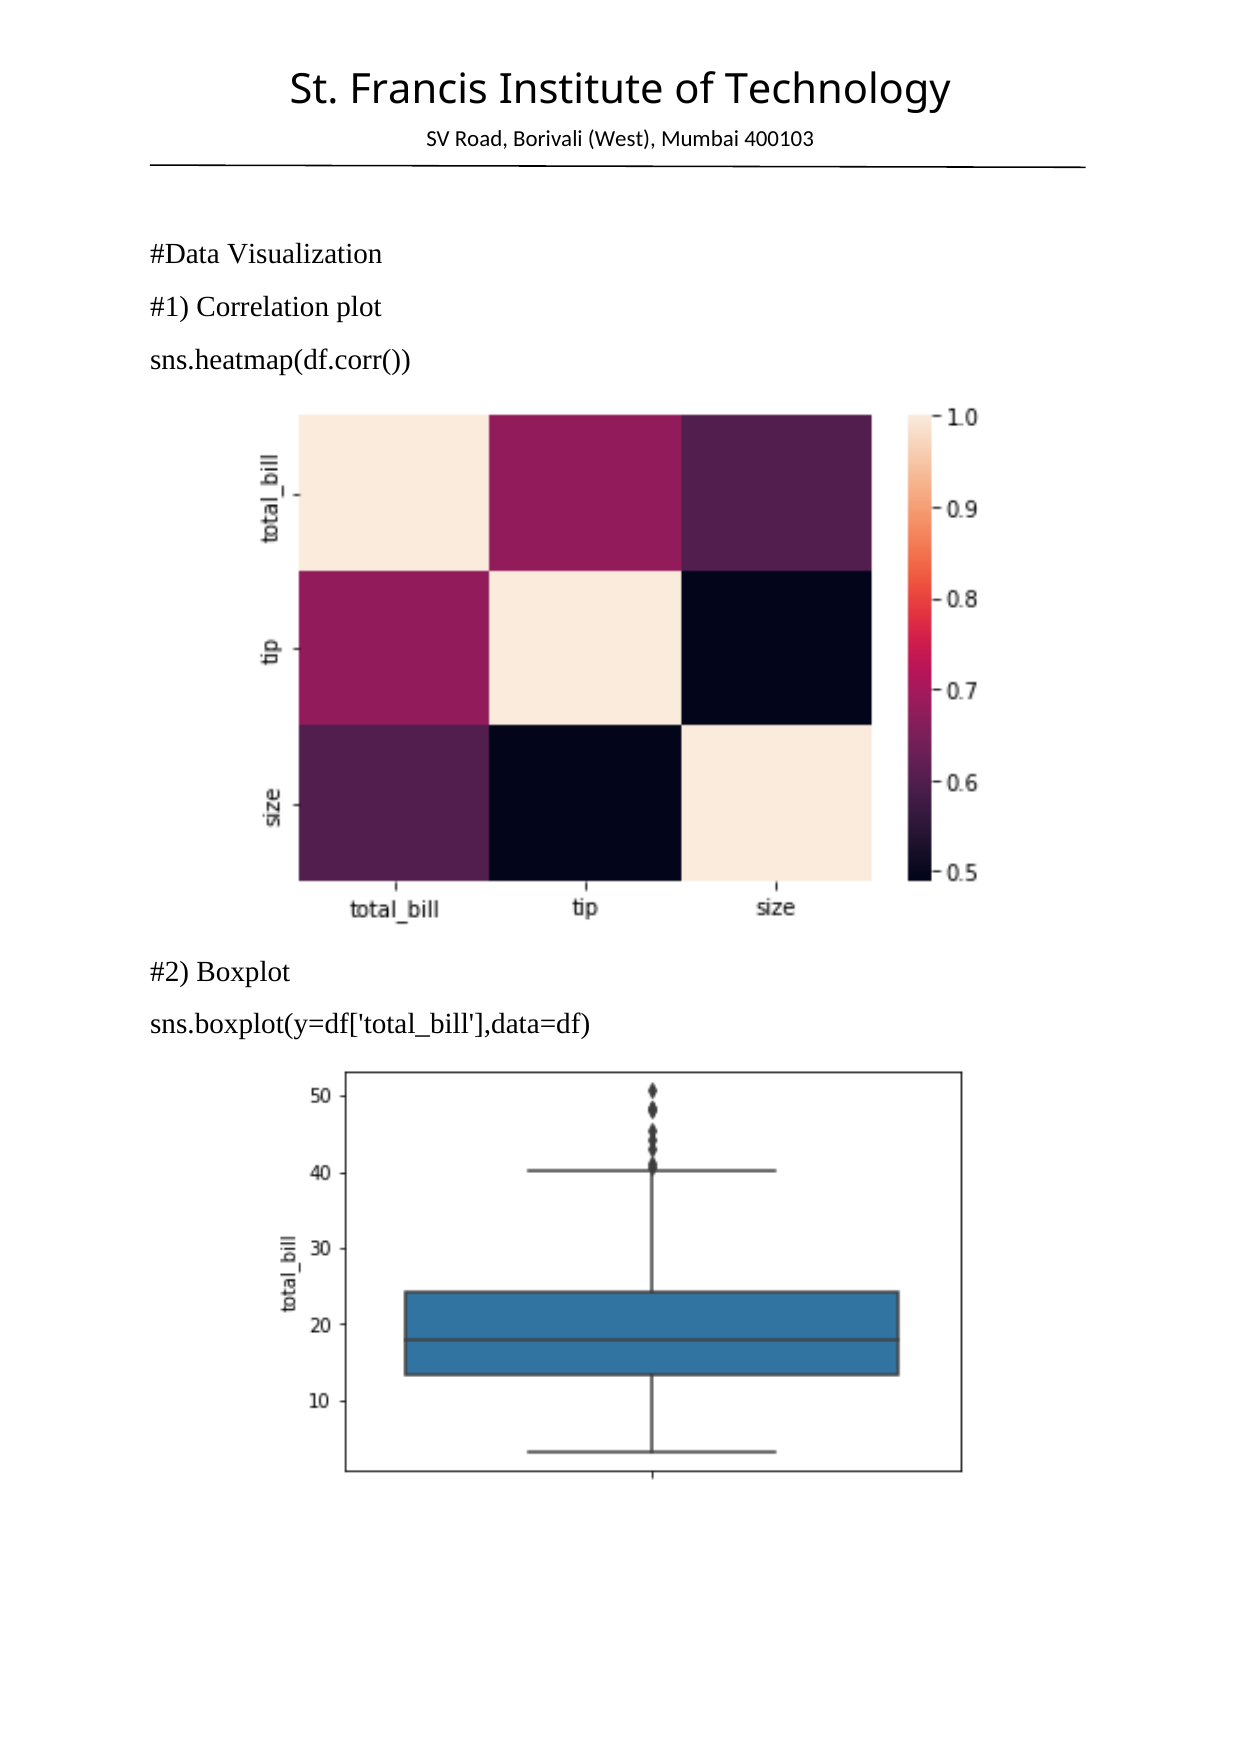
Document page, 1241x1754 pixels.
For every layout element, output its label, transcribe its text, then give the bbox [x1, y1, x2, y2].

text #2) Boxplot [150, 954, 1090, 987]
text sns.heatmap(df.corr()) [150, 342, 1090, 376]
picture [246, 394, 994, 935]
text #1) Correlation plot [150, 289, 1090, 323]
picture [268, 1059, 972, 1491]
text sns.boxplot(y=df['total_bill'],data=df) [150, 1007, 1090, 1040]
text #Data Visualization [150, 236, 1090, 270]
